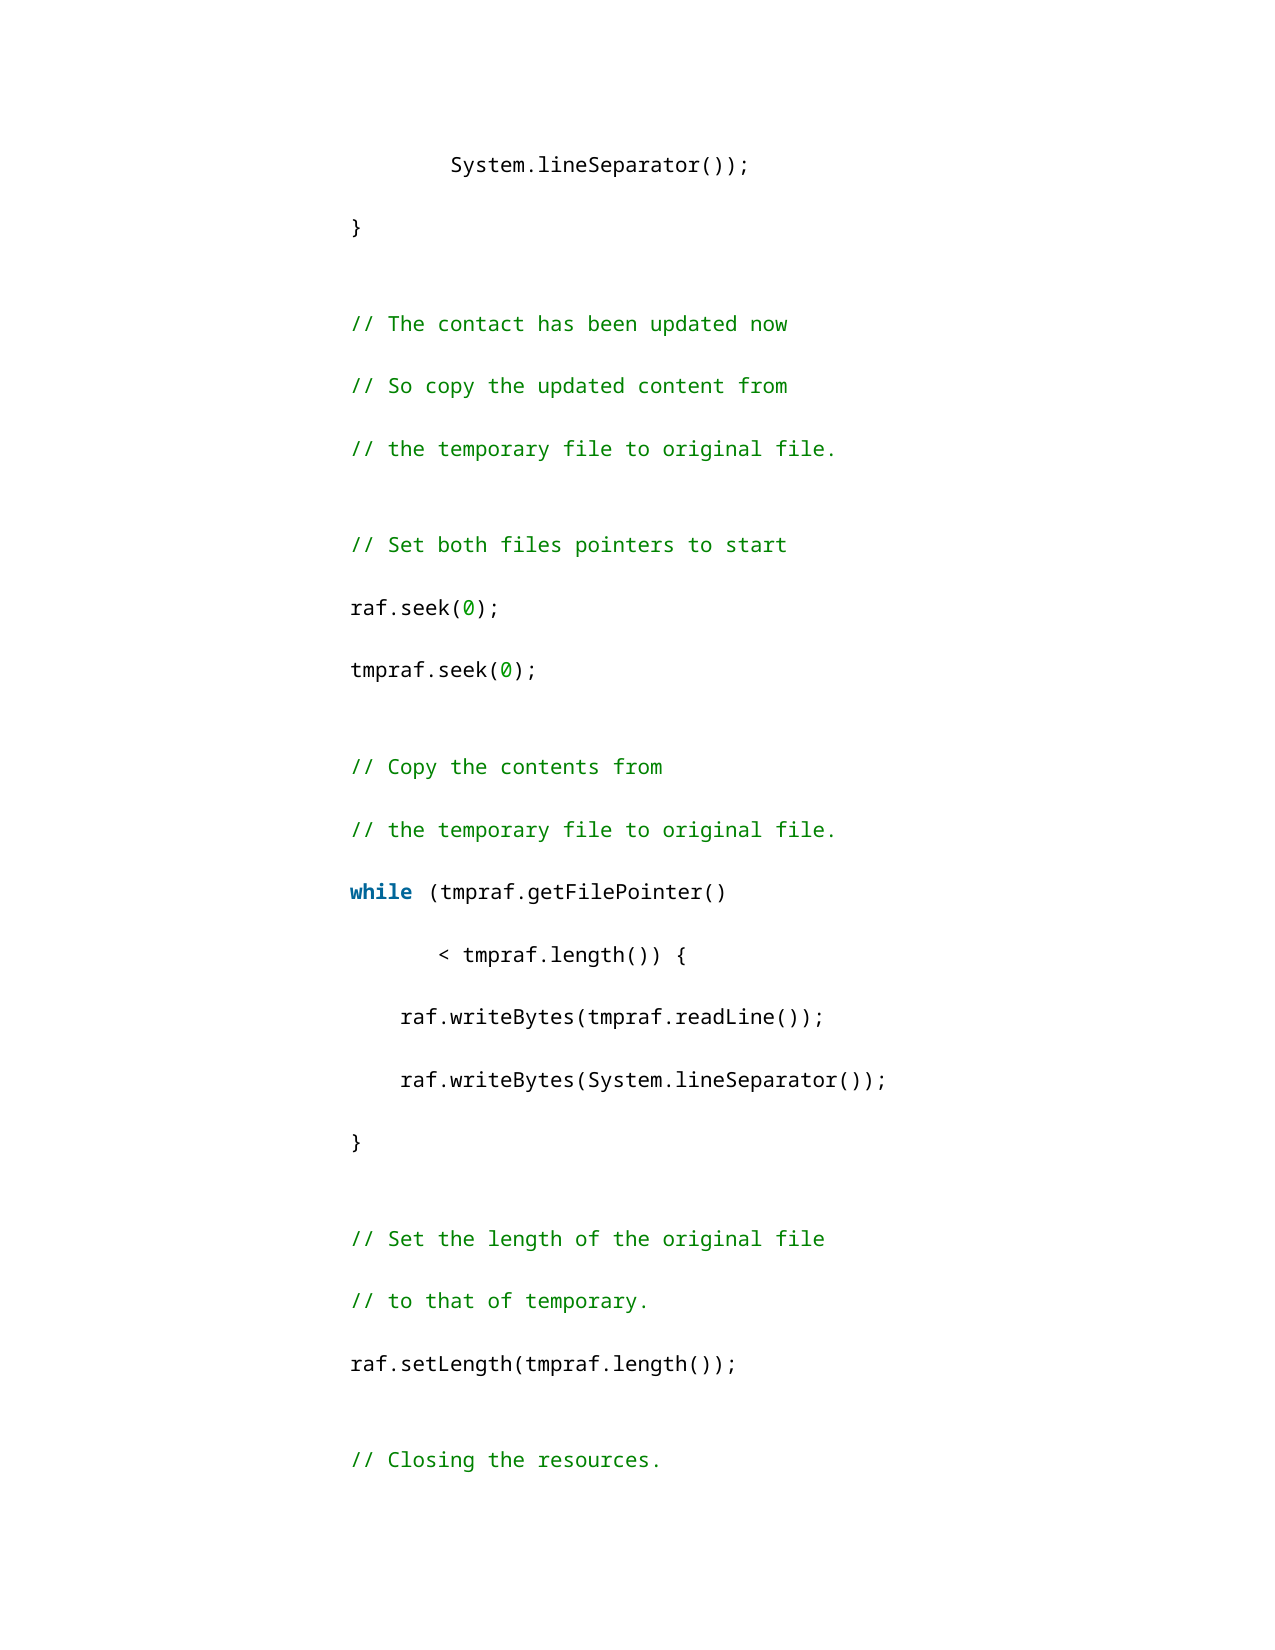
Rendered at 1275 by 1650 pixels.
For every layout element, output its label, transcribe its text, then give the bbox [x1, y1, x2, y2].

text } [150, 212, 1125, 241]
text raf.seek(0); [150, 593, 1125, 622]
text // The contact has been updated now [150, 309, 1125, 337]
text // Closing the resources. [150, 1445, 1125, 1474]
text while (tmpraf.getFilePointer() [150, 877, 1125, 906]
text // Copy the contents from [150, 752, 1125, 781]
text // to that of temporary. [150, 1286, 1125, 1315]
text < tmpraf.length()) { [150, 940, 1125, 968]
text raf.setLength(tmpraf.length()); [150, 1349, 1125, 1377]
text raf.writeBytes(System.lineSeparator()); [150, 1065, 1125, 1093]
text tmpraf.seek(0); [150, 656, 1125, 684]
text // So copy the updated content from [150, 372, 1125, 400]
text } [150, 1127, 1125, 1156]
text System.lineSeparator()); [150, 150, 1125, 178]
text // the temporary file to original file. [150, 815, 1125, 843]
text // the temporary file to original file. [150, 434, 1125, 462]
text // Set the length of the original file [150, 1224, 1125, 1252]
text raf.writeBytes(tmpraf.readLine()); [150, 1002, 1125, 1031]
text // Set both files pointers to start [150, 531, 1125, 559]
